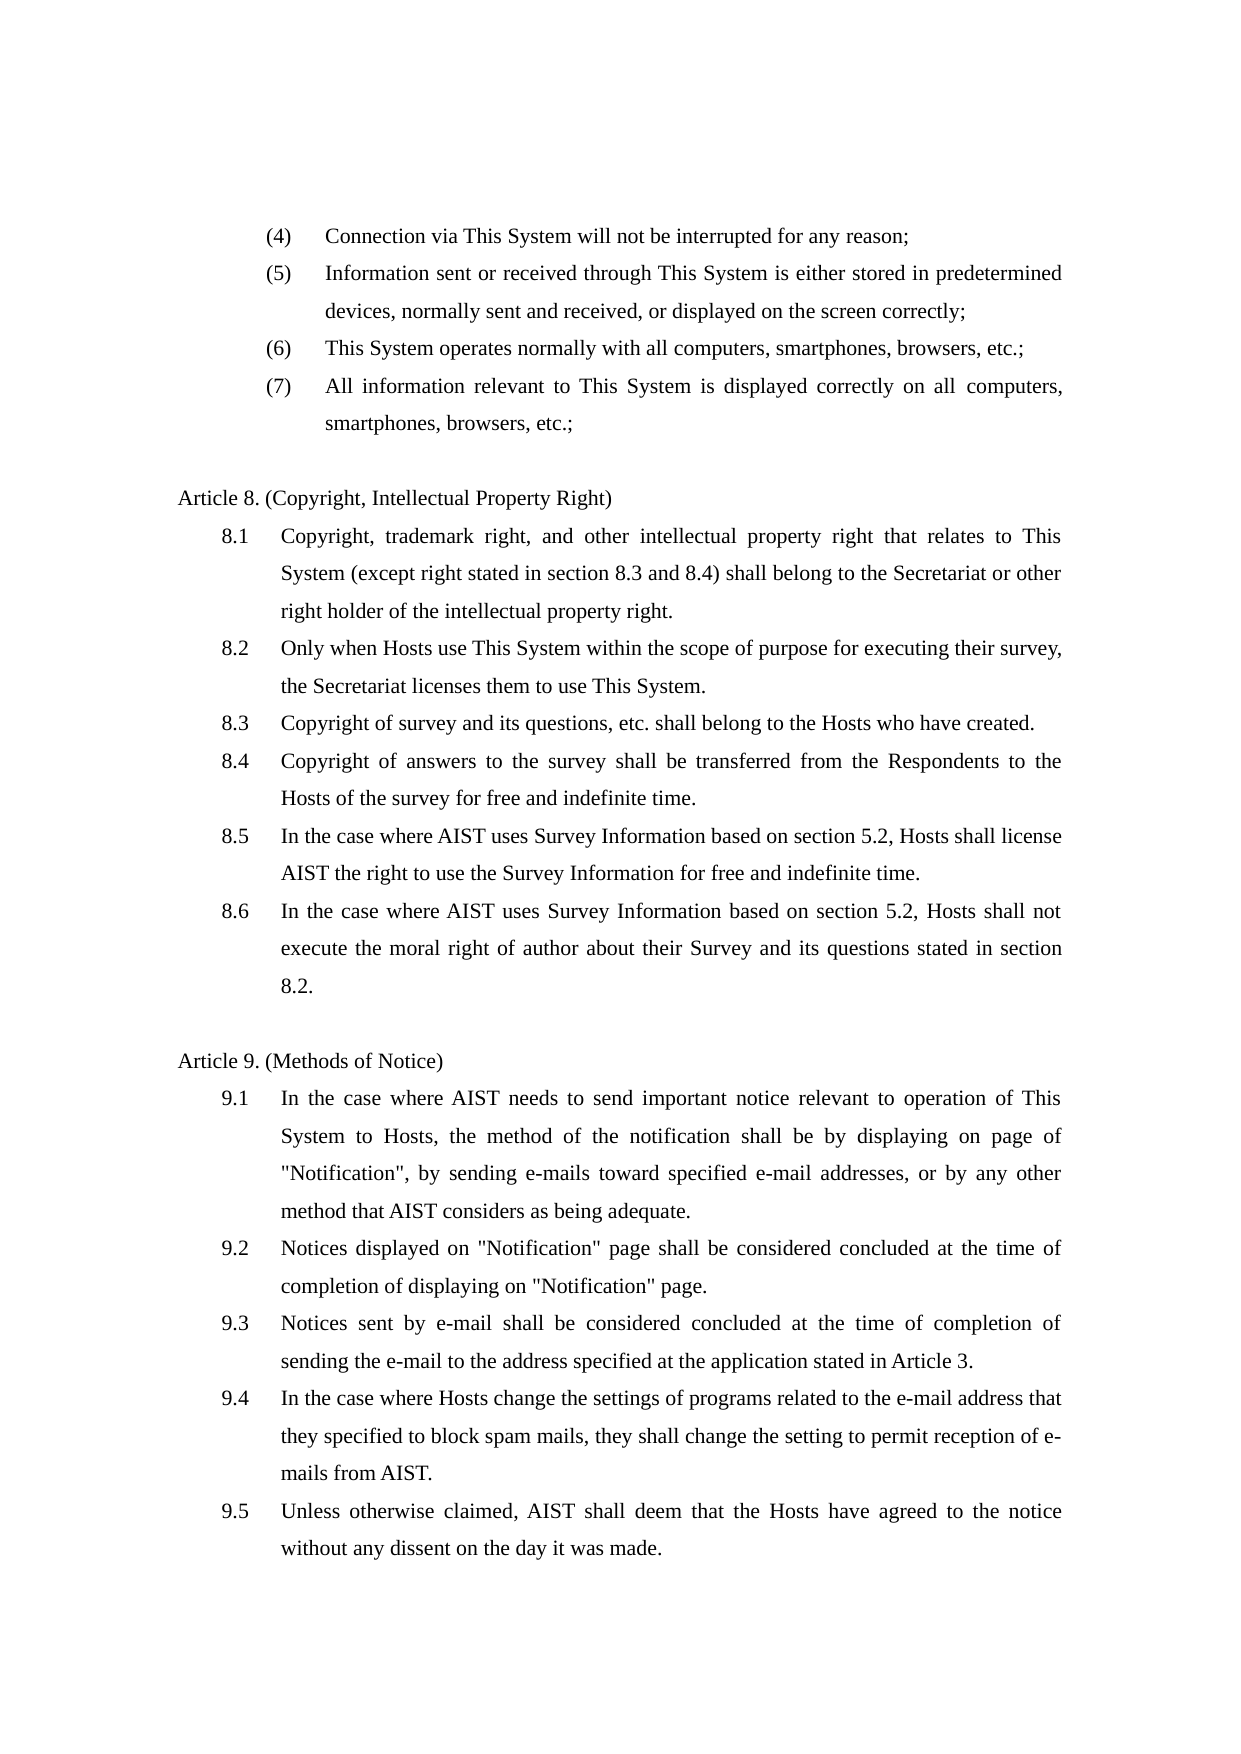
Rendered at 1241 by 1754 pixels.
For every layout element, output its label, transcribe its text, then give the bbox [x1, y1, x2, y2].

list Only when Hosts use This System within the scope of purpose for executing their survey, the Secretariat licenses them to use This System. [221, 629, 1063, 704]
list Connection via This System will not be interrupted for any reason; [266, 217, 1063, 254]
list Information sent or received through This System is either stored in predetermined devices, normally sent and received, or displayed on the screen correctly; [266, 254, 1063, 329]
list In the case where AIST uses Survey Information based on section 5.2, Hosts shall not execute the moral right of author about their Survey and its questions stated in section 8.2. [221, 892, 1063, 1004]
list Notices displayed on "Notification" page shall be considered concluded at the time of completion of displaying on "Notification" page. [221, 1229, 1063, 1304]
list In the case where Hosts change the settings of programs related to the e-mail address that they specified to block spam mails, they shall change the setting to permit reception of e-mails from AIST. [221, 1379, 1063, 1492]
list (Copyright, Intellectual Property Right) [177, 479, 1063, 517]
list Copyright of answers to the survey shall be transferred from the Respondents to the Hosts of the survey for free and indefinite time. [221, 742, 1063, 817]
list In the case where AIST needs to send important notice relevant to operation of This System to Hosts, the method of the notification shall be by displaying on page of "Notification", by sending e-mails toward specified e-mail addresses, or by any other method that AIST considers as being adequate. [221, 1079, 1063, 1229]
list Copyright of survey and its questions, etc. shall belong to the Hosts who have created. [221, 704, 1063, 742]
list All information relevant to This System is displayed correctly on all computers, smartphones, browsers, etc.; [266, 367, 1063, 442]
list This System operates normally with all computers, smartphones, browsers, etc.; [266, 329, 1063, 367]
list In the case where AIST uses Survey Information based on section 5.2, Hosts shall license AIST the right to use the Survey Information for free and indefinite time. [221, 817, 1063, 892]
list Unless otherwise claimed, AIST shall deem that the Hosts have agreed to the notice without any dissent on the day it was made. [221, 1492, 1063, 1567]
list Copyright, trademark right, and other intellectual property right that relates to This System (except right stated in section 8.3 and 8.4) shall belong to the Secretariat or other right holder of the intellectual property right. [221, 517, 1063, 629]
list (Methods of Notice) [177, 1042, 1063, 1079]
list Notices sent by e-mail shall be considered concluded at the time of completion of sending the e-mail to the address specified at the application stated in Article 3. [221, 1304, 1063, 1379]
